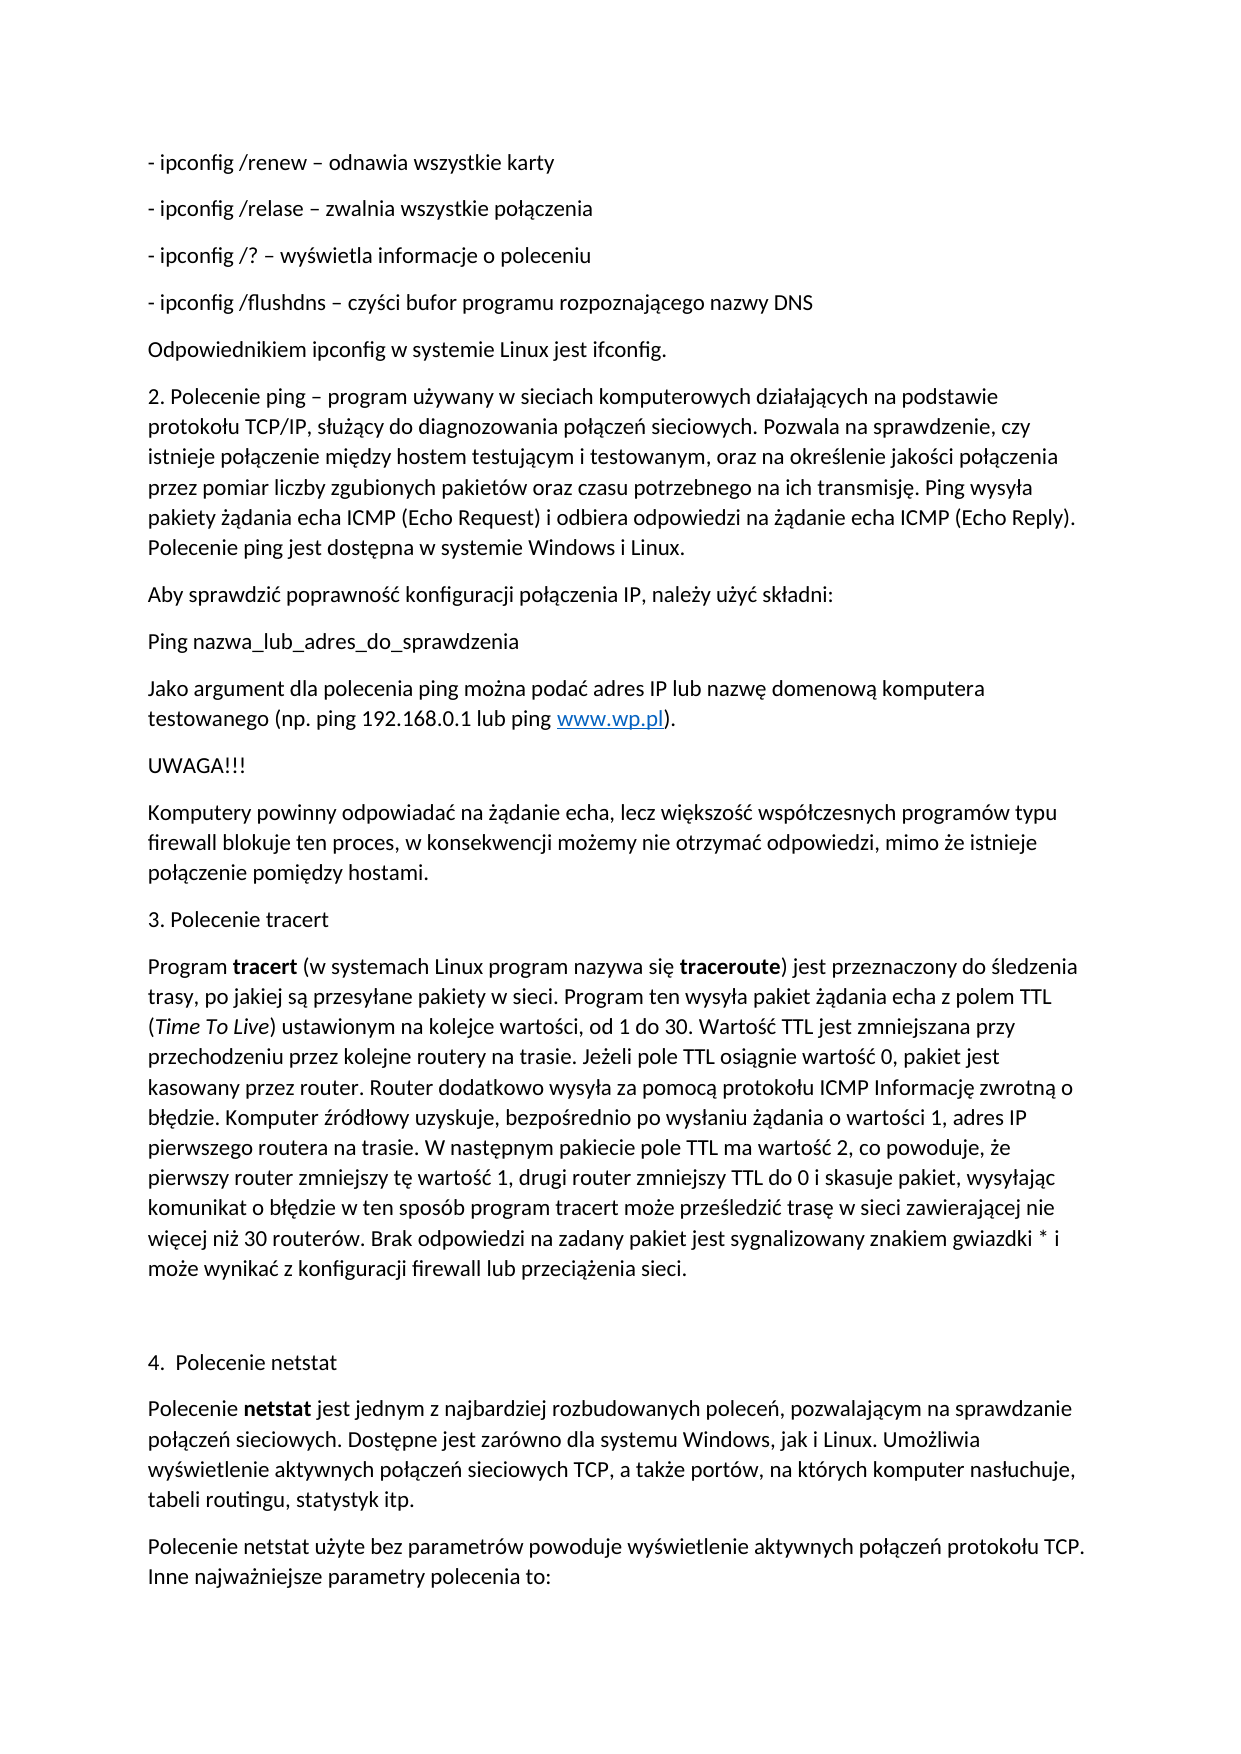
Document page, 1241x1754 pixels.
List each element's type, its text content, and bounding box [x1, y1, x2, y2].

text - ipconfig /relase – zwalnia wszystkie połączenia [148, 194, 1093, 222]
text - ipconfig /renew – odnawia wszystkie karty [148, 148, 1093, 176]
text 2. Polecenie ping – program używany w sieciach komputerowych działających na podstawie protokołu TCP/IP, służący do diagnozowania połączeń sieciowych. Pozwala na sprawdzenie, czy istnieje połączenie między hostem testującym i testowanym, oraz na określenie jakości połączenia przez pomiar liczby zgubionych pakietów oraz czasu potrzebnego na ich transmisję. Ping wysyła pakiety żądania echa ICMP (Echo Request) i odbiera odpowiedzi na żądanie echa ICMP (Echo Reply). Polecenie ping jest dostępna w systemie Windows i Linux. [148, 382, 1093, 561]
text Komputery powinny odpowiadać na żądanie echa, lecz większość współczesnych programów typu firewall blokuje ten proces, w konsekwencji możemy nie otrzymać odpowiedzi, mimo że istnieje połączenie pomiędzy hostami. [148, 798, 1093, 886]
text Ping nazwa_lub_adres_do_sprawdzenia [148, 627, 1093, 655]
text 4. Polecenie netstat [148, 1348, 1093, 1376]
text Odpowiednikiem ipconfig w systemie Linux jest ifconfig. [148, 335, 1093, 363]
text - ipconfig /flushdns – czyści bufor programu rozpoznającego nazwy DNS [148, 288, 1093, 316]
text Jako argument dla polecenia ping można podać adres IP lub nazwę domenową komputera testowanego (np. ping 192.168.0.1 lub ping www.wp.pl). [148, 674, 1093, 732]
text Polecenie netstat jest jednym z najbardziej rozbudowanych poleceń, pozwalającym na sprawdzanie połączeń sieciowych. Dostępne jest zarówno dla systemu Windows, jak i Linux. Umożliwia wyświetlenie aktywnych połączeń sieciowych TCP, a także portów, na których komputer nasłuchuje, tabeli routingu, statystyk itp. [148, 1394, 1093, 1513]
text Aby sprawdzić poprawność konfiguracji połączenia IP, należy użyć składni: [148, 580, 1093, 608]
text Polecenie netstat użyte bez parametrów powoduje wyświetlenie aktywnych połączeń protokołu TCP. Inne najważniejsze parametry polecenia to: [148, 1532, 1093, 1590]
text UWAGA!!! [148, 751, 1093, 779]
text - ipconfig /? – wyświetla informacje o poleceniu [148, 241, 1093, 269]
text 3. Polecenie tracert [148, 905, 1093, 933]
text Program tracert (w systemach Linux program nazywa się traceroute) jest przeznaczony do śledzenia trasy, po jakiej są przesyłane pakiety w sieci. Program ten wysyła pakiet żądania echa z polem TTL (Time To Live) ustawionym na kolejce wartości, od 1 do 30. Wartość TTL jest zmniejszana przy przechodzeniu przez kolejne routery na trasie. Jeżeli pole TTL osiągnie wartość 0, pakiet jest kasowany przez router. Router dodatkowo wysyła za pomocą protokołu ICMP Informację zwrotną o błędzie. Komputer źródłowy uzyskuje, bezpośrednio po wysłaniu żądania o wartości 1, adres IP pierwszego routera na trasie. W następnym pakiecie pole TTL ma wartość 2, co powoduje, że pierwszy router zmniejszy tę wartość 1, drugi router zmniejszy TTL do 0 i skasuje pakiet, wysyłając komunikat o błędzie w ten sposób program tracert może prześledzić trasę w sieci zawierającej nie więcej niż 30 routerów. Brak odpowiedzi na zadany pakiet jest sygnalizowany znakiem gwiazdki * i może wynikać z konfiguracji firewall lub przeciążenia sieci. [148, 952, 1093, 1282]
